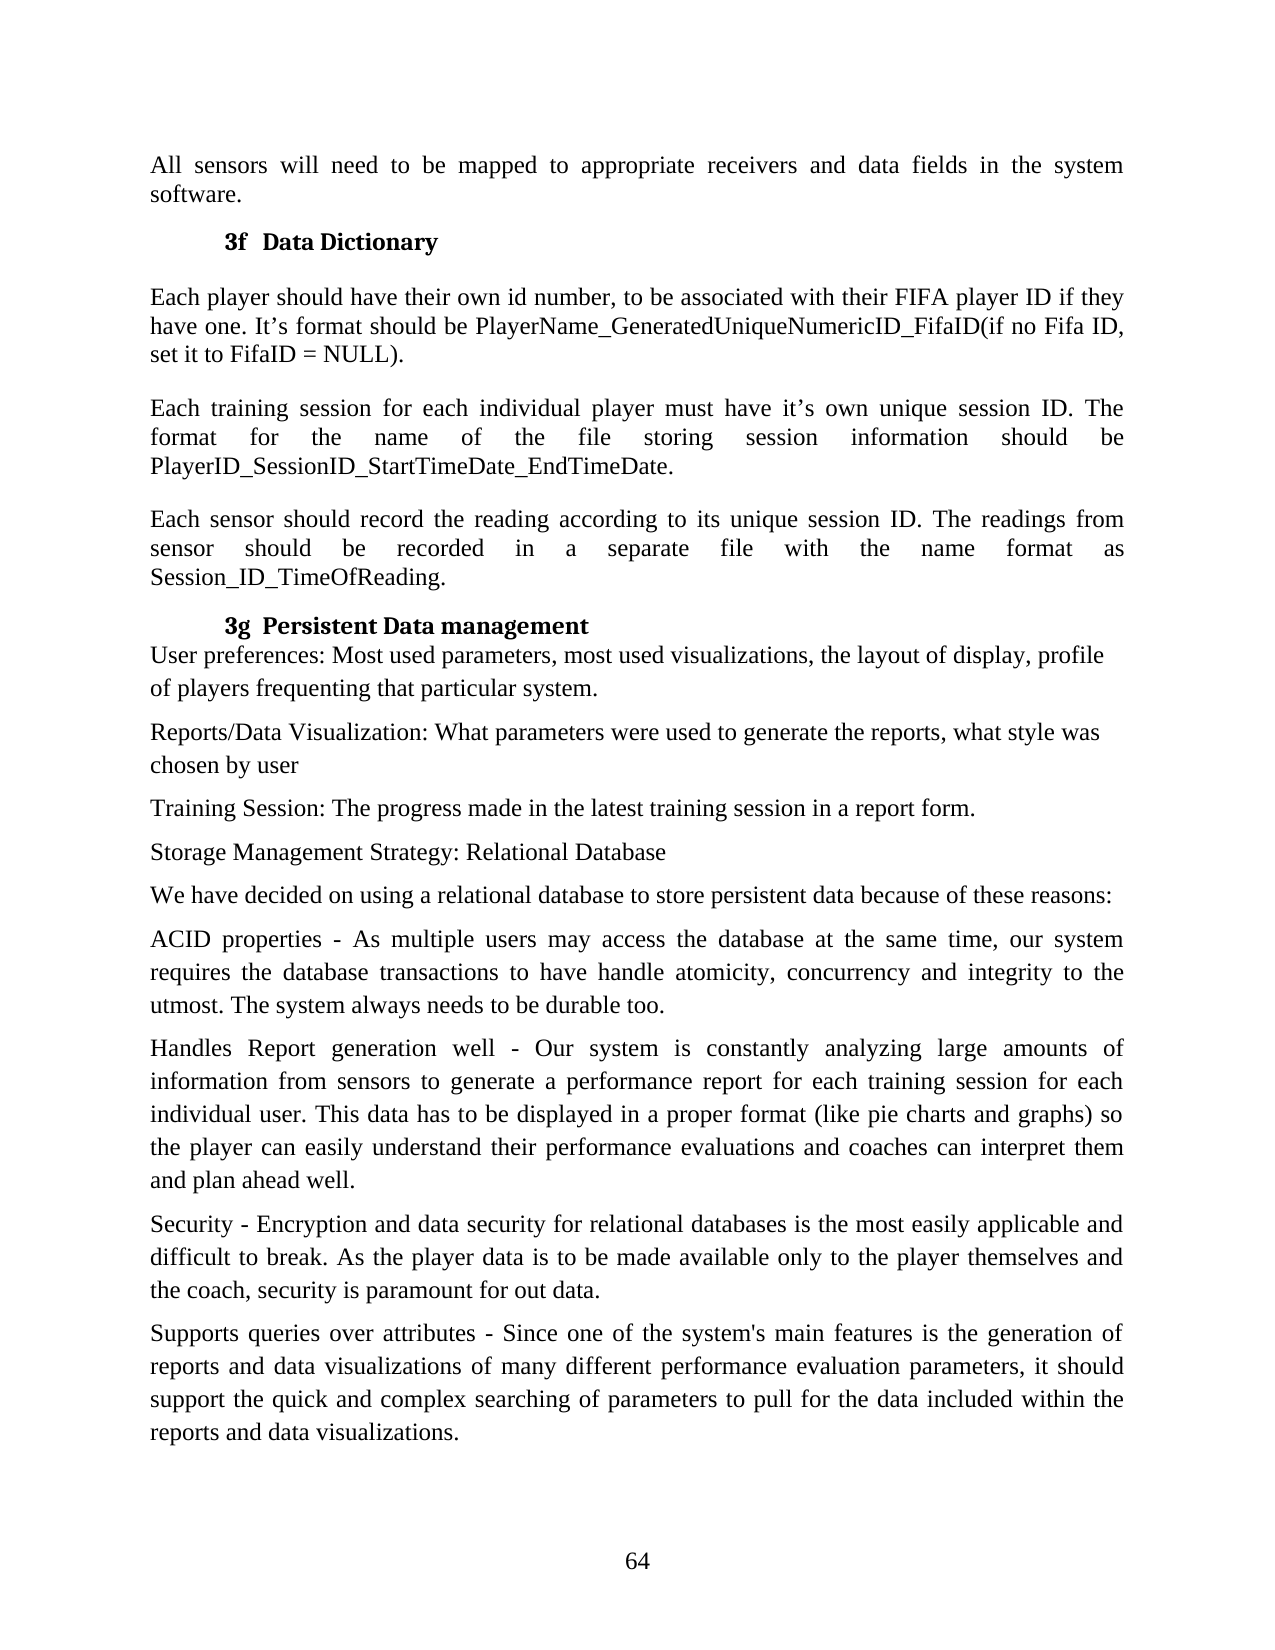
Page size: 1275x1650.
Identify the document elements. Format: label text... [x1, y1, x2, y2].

text Supports queries over attributes - Since one of the system's main features is the generation of reports and data visualizations of many different performance evaluation parameters, it should support the quick and complex searching of parameters to pull for the data included within the reports and data visualizations. [150, 1318, 1125, 1446]
text Training Session: The progress made in the latest training session in a report form. [150, 793, 1125, 822]
text Each sensor should record the reading according to its unique session ID. The readings from sensor should be recorded in a separate file with the name format as Session_ID_TimeOfReading. [150, 504, 1125, 591]
text User preferences: Most used parameters, most used visualizations, the layout of display, profile of players frequenting that particular system. [150, 640, 1125, 702]
text Security - Encryption and data security for relational databases is the most easily applicable and difficult to break. As the player data is to be made available only to the player themselves and the coach, security is paramount for out data. [150, 1209, 1125, 1303]
text All sensors will need to be mapped to appropriate receivers and data fields in the system software. [150, 150, 1125, 207]
text Each player should have their own id number, to be associated with their FIFA player ID if they have one. It’s format should be PlayerName_GeneratedUniqueNumericID_FifaID(if no Fifa ID, set it to FifaID = NULL). [150, 282, 1125, 368]
text ACID properties - As multiple users may access the database at the same time, our system requires the database transactions to have handle atomicity, concurrency and integrity to the utmost. The system always needs to be durable too. [150, 924, 1125, 1018]
text Each training session for each individual player must have it’s own unique session ID. The format for the name of the file storing session information should be PlayerID_SessionID_StartTimeDate_EndTimeDate. [150, 393, 1125, 479]
text Reports/Data Visualization: What parameters were used to generate the reports, what style was chosen by user [150, 717, 1125, 779]
text Storage Management Strategy: Relational Database [150, 837, 1125, 866]
text We have decided on using a relational database to store persistent data because of these reasons: [150, 880, 1125, 909]
text Handles Report generation well - Our system is constantly analyzing large amounts of information from sensors to generate a performance report for each training session for each individual user. This data has to be displayed in a proper format (like pie charts and graphs) so the player can easily understand their performance evaluations and coaches can interpret them and plan ahead well. [150, 1033, 1125, 1194]
subtitle Data Dictionary [225, 228, 1125, 257]
subtitle Persistent Data management [225, 612, 1125, 640]
